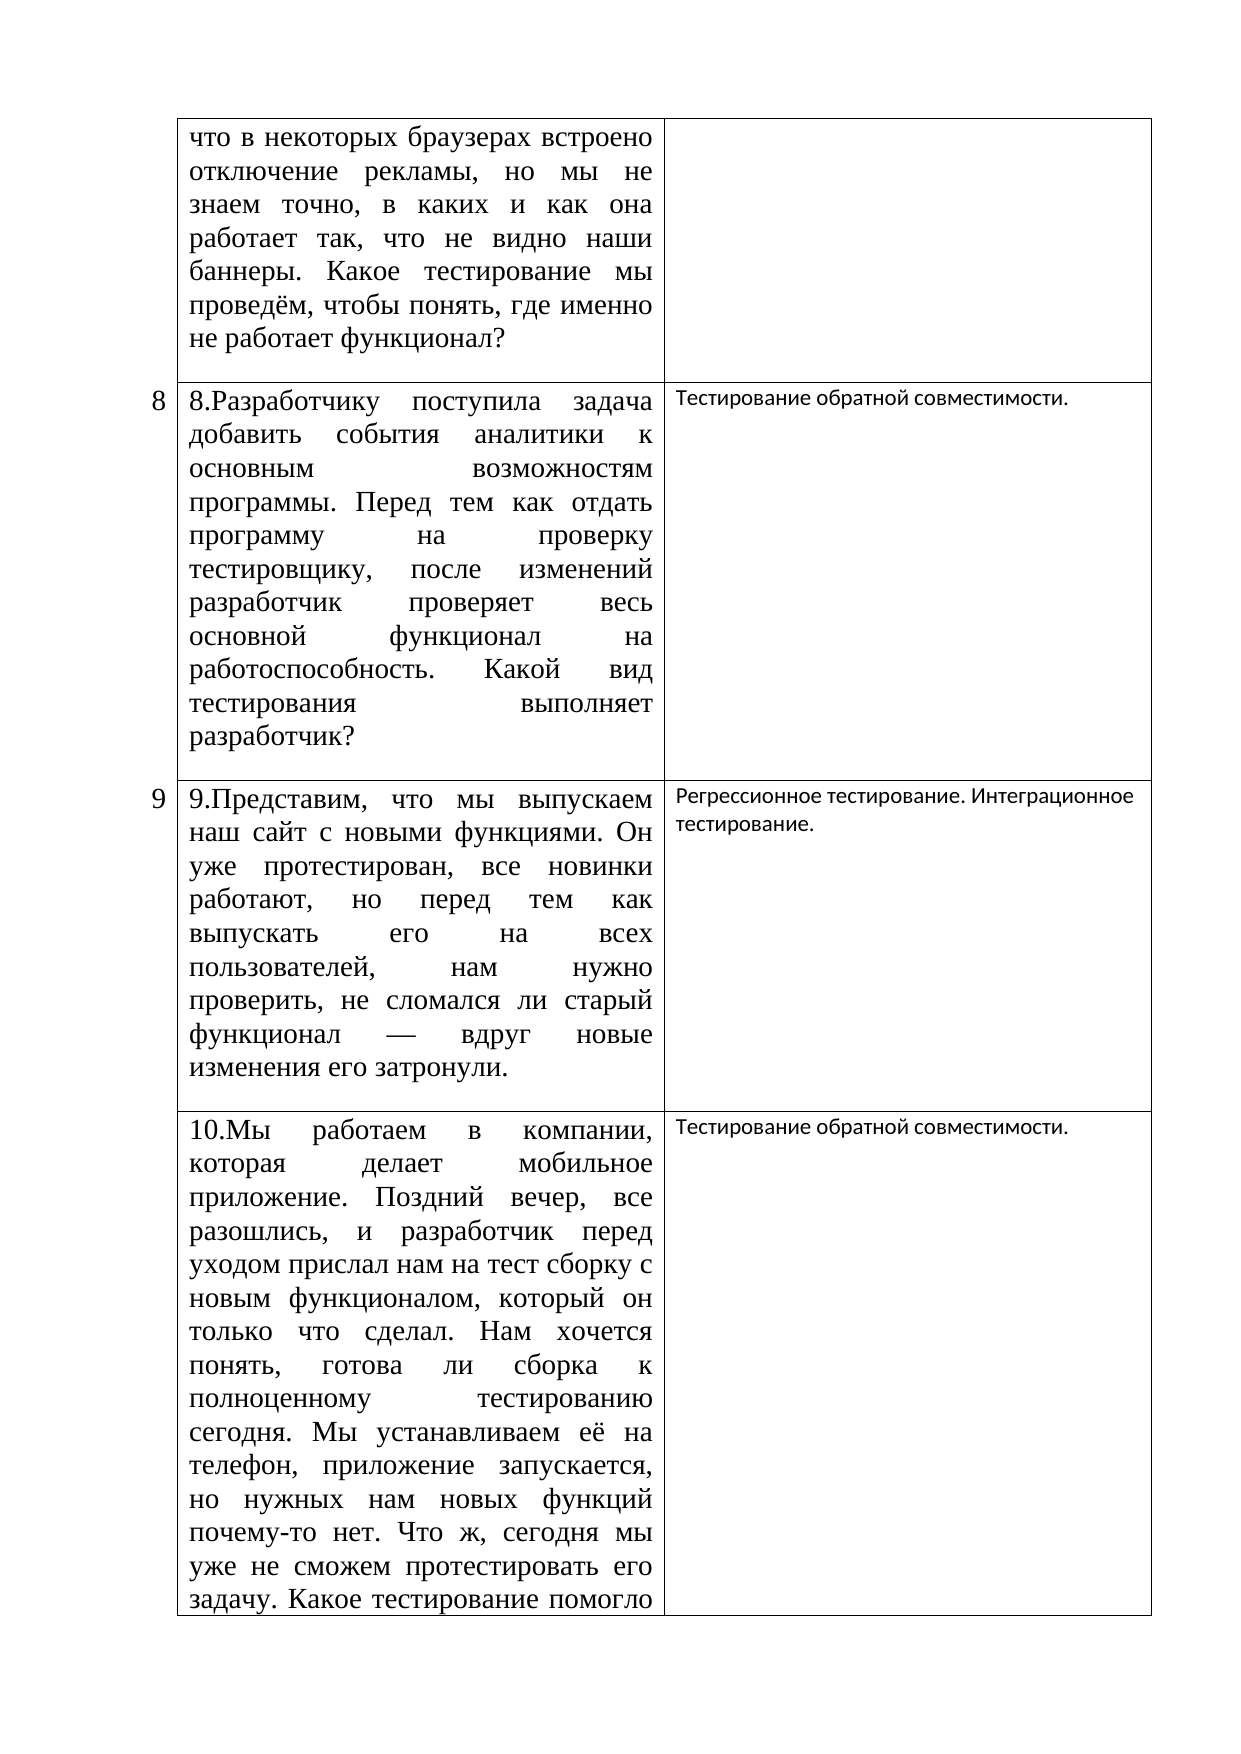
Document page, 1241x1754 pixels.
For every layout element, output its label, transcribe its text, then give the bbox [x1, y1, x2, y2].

table_cell 9.Представим, что мы выпускаем наш сайт с новыми функциями. Он уже протестирован, все новинки работают, но перед тем как выпускать его на всех пользователей, нам нужно проверить, не сломался ли старый функционал — вдруг новые изменения его затронули. [178, 781, 664, 1111]
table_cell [178, 119, 664, 382]
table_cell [665, 1112, 1151, 1615]
table_cell Тестирование обратной совместимости. [665, 383, 1151, 780]
table_cell Регрессионное тестирование. Интеграционное тестирование. [665, 781, 1151, 1111]
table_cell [665, 119, 1151, 382]
table_cell 8.Разработчику поступила задача добавить события аналитики к основным возможностям программы. Перед тем как отдать программу на проверку тестировщику, после изменений разработчик проверяет весь основной функционал на работоспособность. Какой вид тестирования выполняет разработчик? [178, 383, 664, 780]
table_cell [178, 1112, 664, 1615]
